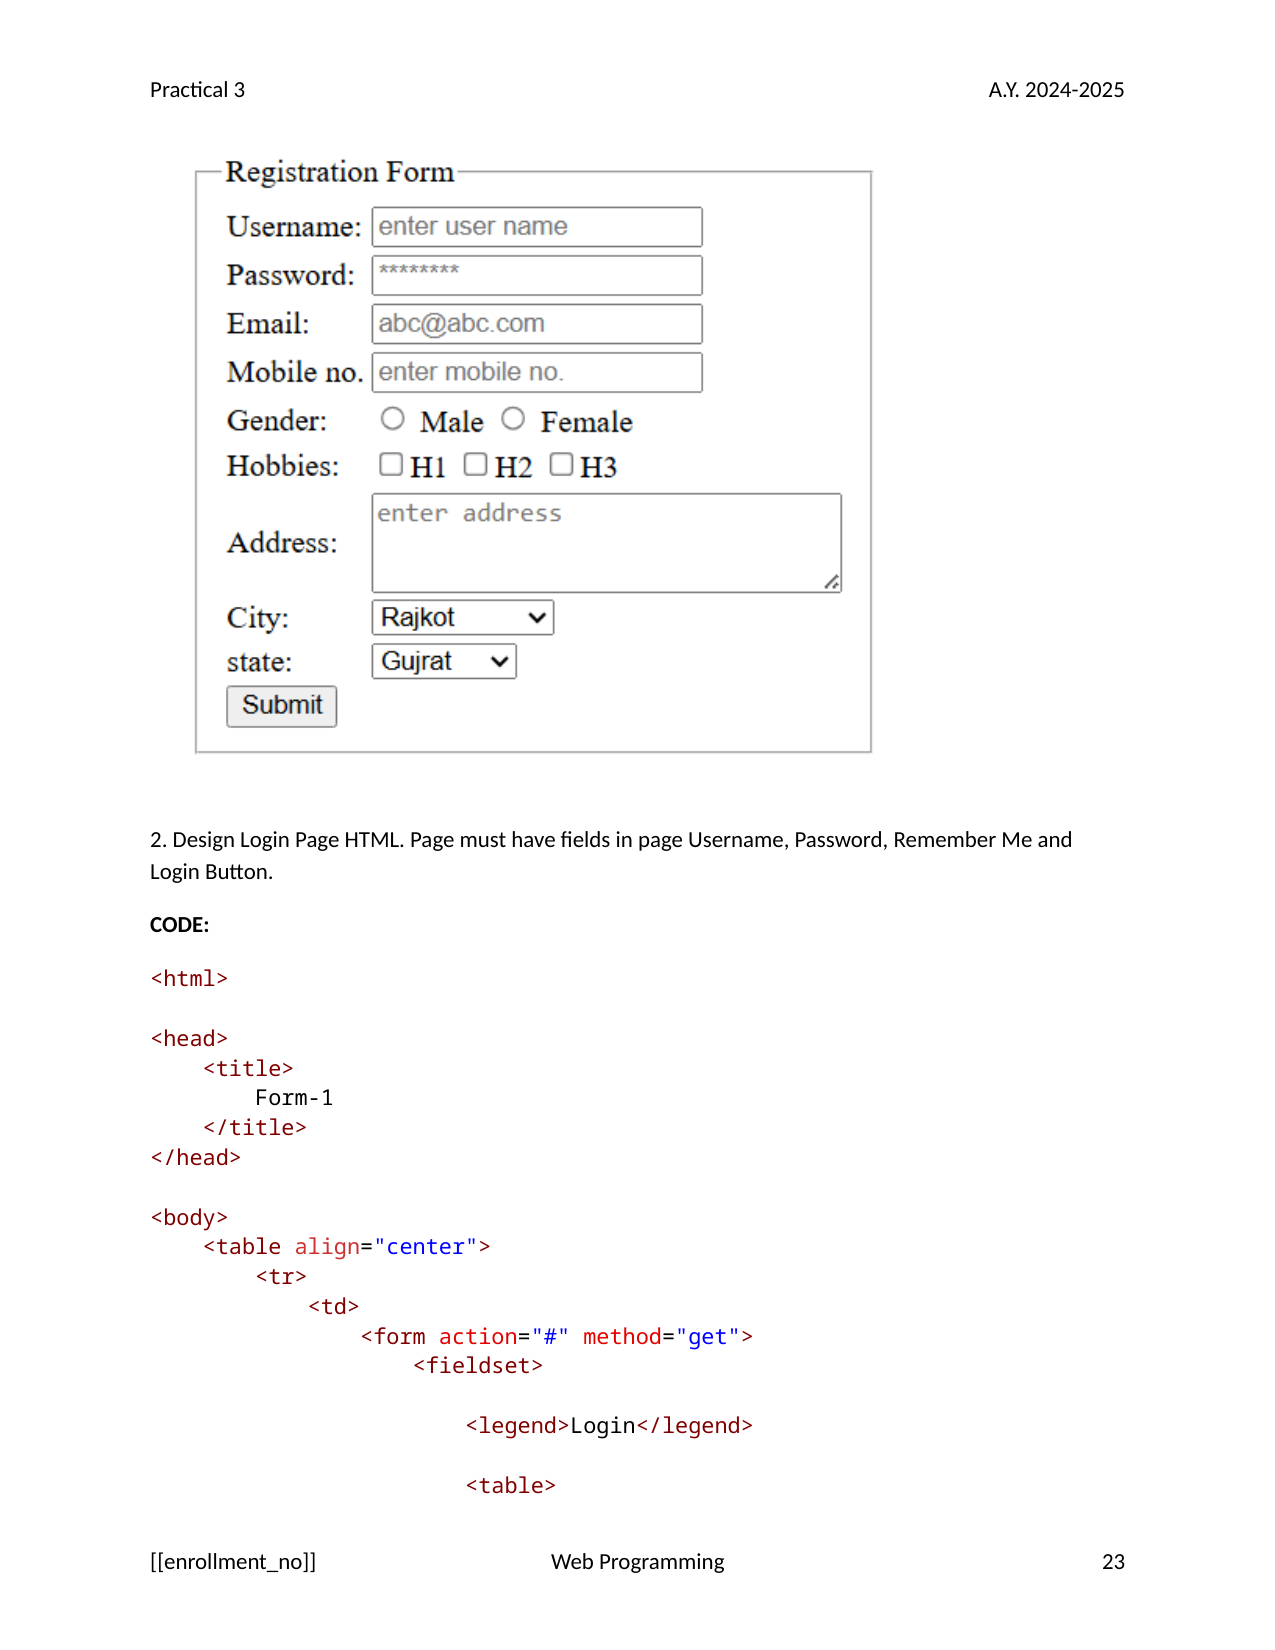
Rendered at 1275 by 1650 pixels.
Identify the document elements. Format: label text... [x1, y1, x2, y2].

text <td> [150, 1291, 1125, 1321]
text <html> [150, 963, 1125, 993]
text <head> [150, 1023, 1125, 1053]
text 2. Design Login Page HTML. Page must have fields in page Username, Password, Remember Me and Login Button. [150, 825, 1125, 885]
picture [150, 150, 922, 800]
text <table align="center"> [150, 1231, 1125, 1261]
text </title> [150, 1112, 1125, 1142]
text <tr> [150, 1261, 1125, 1291]
text <legend>Login</legend> [150, 1410, 1125, 1440]
text <fieldset> [150, 1351, 1125, 1380]
text <table> [150, 1470, 1125, 1499]
text CODE: [150, 910, 1125, 938]
text <body> [150, 1202, 1125, 1231]
text <title> [150, 1053, 1125, 1082]
text Form-1 [150, 1082, 1125, 1112]
text </head> [150, 1142, 1125, 1172]
text <form action="#" method="get"> [150, 1321, 1125, 1351]
